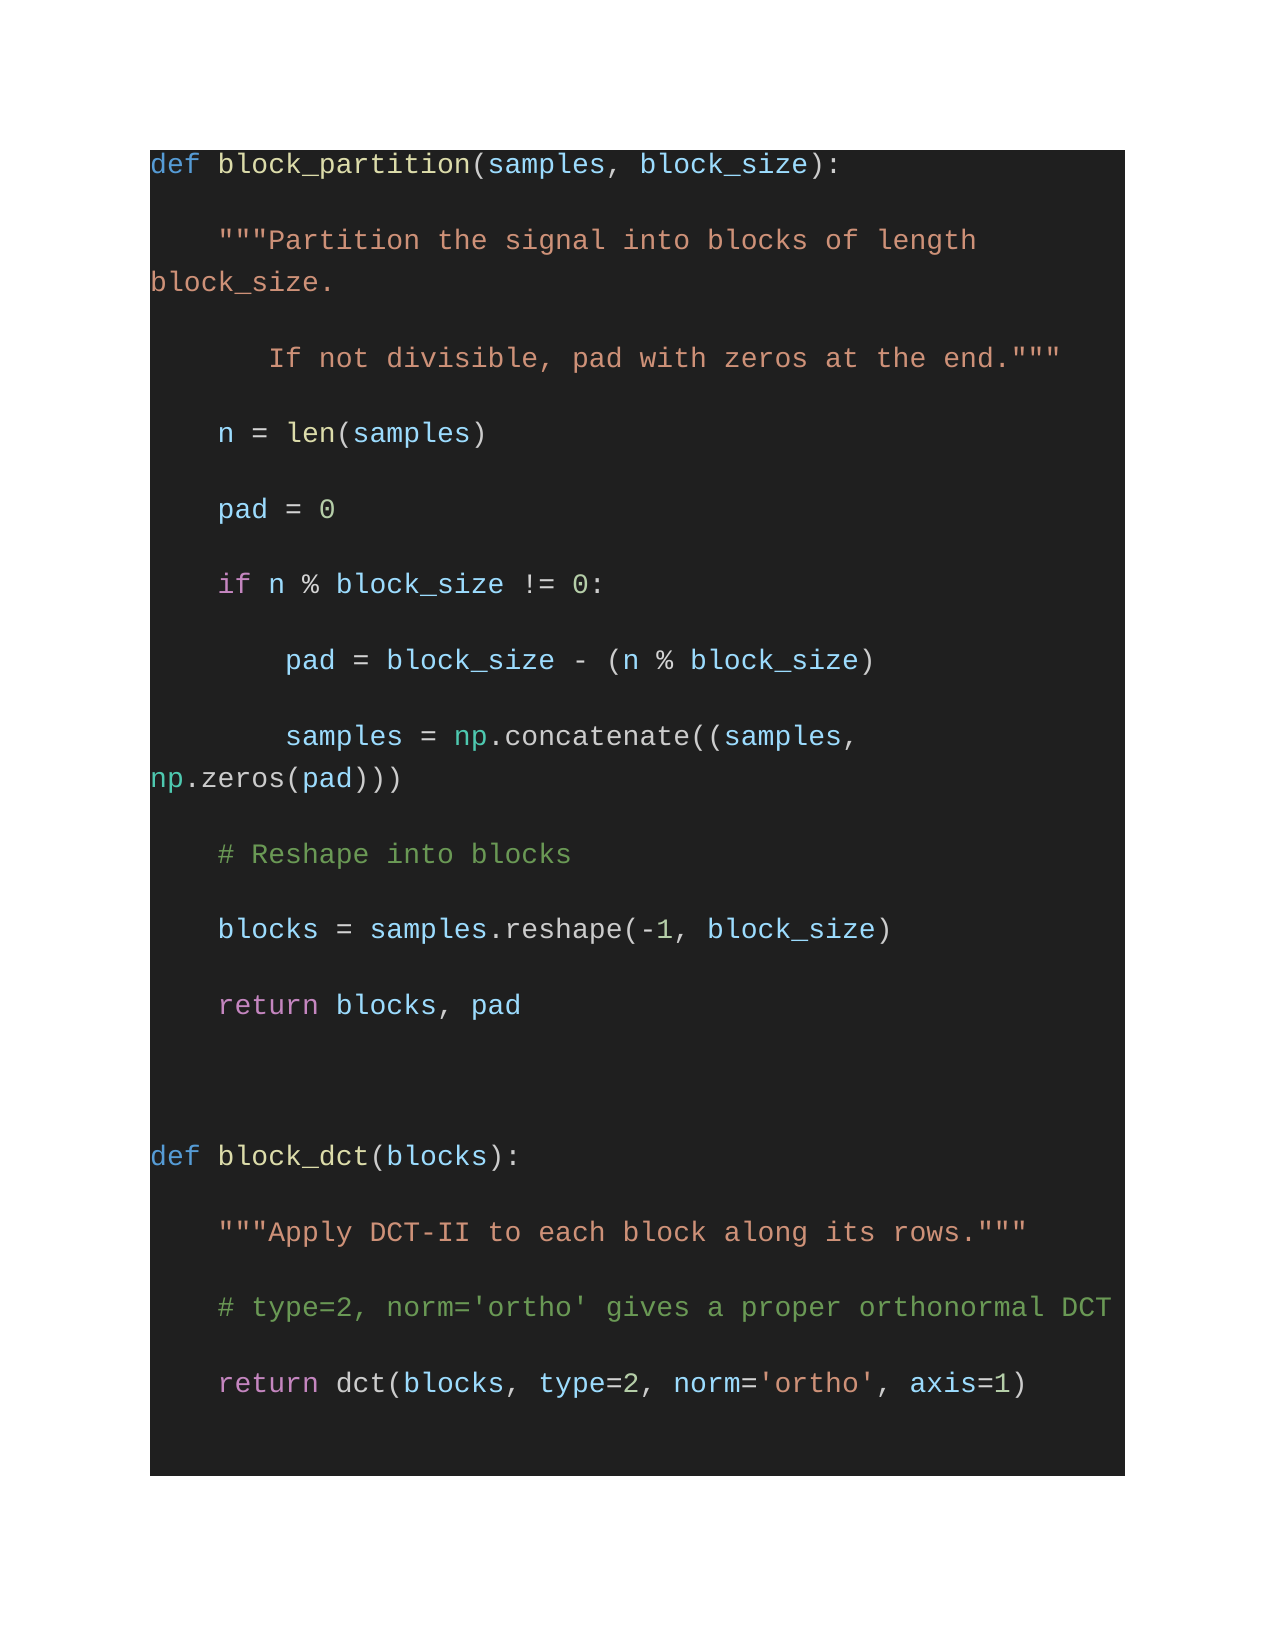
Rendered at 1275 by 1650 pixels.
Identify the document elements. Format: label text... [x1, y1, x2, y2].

text def block_dct(blocks): [150, 1142, 1125, 1174]
text n = len(samples) [150, 419, 1125, 451]
text def block_partition(samples, block_size): [150, 150, 1125, 182]
text if n % block_size != 0: [150, 570, 1125, 602]
text return blocks, pad [150, 991, 1125, 1023]
text # type=2, norm='ortho' gives a proper orthonormal DCT [150, 1293, 1125, 1325]
text pad = block_size - (n % block_size) [150, 646, 1125, 678]
text samples = np.concatenate((samples, np.zeros(pad))) [150, 722, 1125, 796]
text """Partition the signal into blocks of length block_size. [150, 226, 1125, 300]
text blocks = samples.reshape(-1, block_size) [150, 915, 1125, 947]
text pad = 0 [150, 495, 1125, 527]
text If not divisible, pad with zeros at the end.""" [150, 343, 1125, 375]
text """Apply DCT-II to each block along its rows.""" [150, 1218, 1125, 1249]
text # Reshape into blocks [150, 839, 1125, 871]
text return dct(blocks, type=2, norm='ortho', axis=1) [150, 1369, 1125, 1401]
